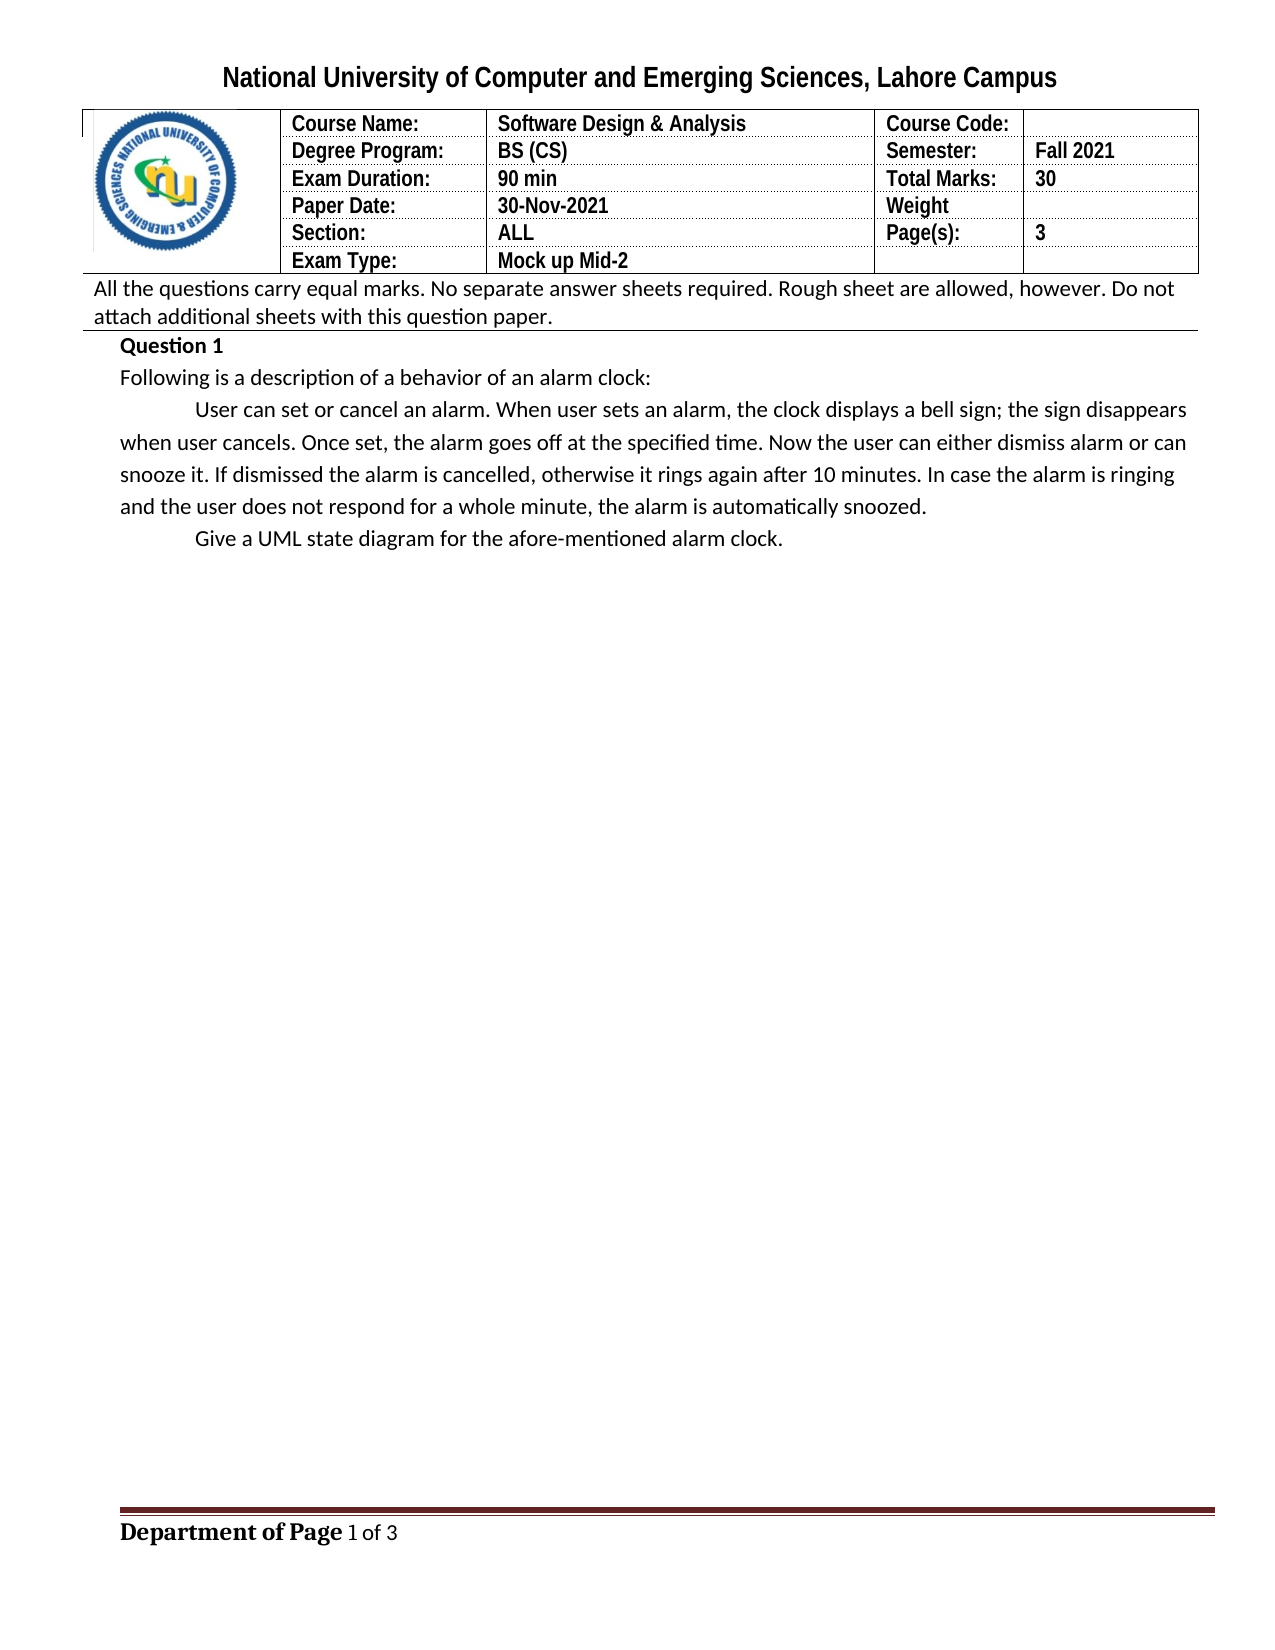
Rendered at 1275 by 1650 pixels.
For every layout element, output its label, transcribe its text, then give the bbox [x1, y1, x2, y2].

table_cell BS (CS) [487, 136, 874, 163]
table_cell [875, 246, 1023, 273]
table_cell All the questions carry equal marks. No separate answer sheets required. Rough sheet are allowed, however. Do not attach additional sheets with this question paper. [83, 274, 1198, 330]
table_cell 30 [1024, 164, 1198, 191]
picture [93, 109, 238, 252]
table_cell Mock up Mid-2 [487, 246, 874, 273]
table_cell 90 min [487, 164, 874, 191]
table_cell Semester: [875, 136, 1023, 163]
table_cell Course Code: [875, 110, 1023, 136]
table_cell Software Design & Analysis [487, 110, 874, 136]
table_cell [83, 110, 280, 273]
table_cell Exam Duration: [281, 164, 486, 191]
table_cell Section: [281, 218, 486, 246]
table_cell Course Name: [281, 110, 486, 136]
table_cell 3 [1024, 218, 1198, 246]
text Give a UML state diagram for the afore-mentioned alarm clock. [120, 524, 1215, 552]
table_cell 30-Nov-2021 [487, 191, 874, 218]
text User can set or cancel an alarm. When user sets an alarm, the clock displays a bell sign; the sign disappears when user cancels. Once set, the alarm goes off at the specified time. Now the user can either dismiss alarm or can snooze it. If dismissed the alarm is cancelled, otherwise it rings again after 10 minutes. In case the alarm is ringing and the user does not respond for a whole minute, the alarm is automatically snoozed. [120, 396, 1215, 520]
table_cell [1024, 191, 1198, 218]
table_cell Page(s): [875, 218, 1023, 246]
table_cell [1024, 110, 1198, 136]
text Question 1 [120, 331, 1215, 359]
table_cell Exam Type: [281, 246, 486, 273]
table_cell ALL [487, 218, 874, 246]
text Following is a description of a behavior of an alarm clock: [120, 363, 1215, 391]
table_cell Fall 2021 [1024, 136, 1198, 163]
table_cell Total Marks: [875, 164, 1023, 191]
table_cell [1024, 246, 1198, 273]
table_header National University of Computer and Emerging Sciences, Lahore Campus [83, 60, 1198, 109]
table_cell Degree Program: [281, 136, 486, 163]
table_cell Paper Date: [281, 191, 486, 218]
table_cell Weight [875, 191, 1023, 218]
